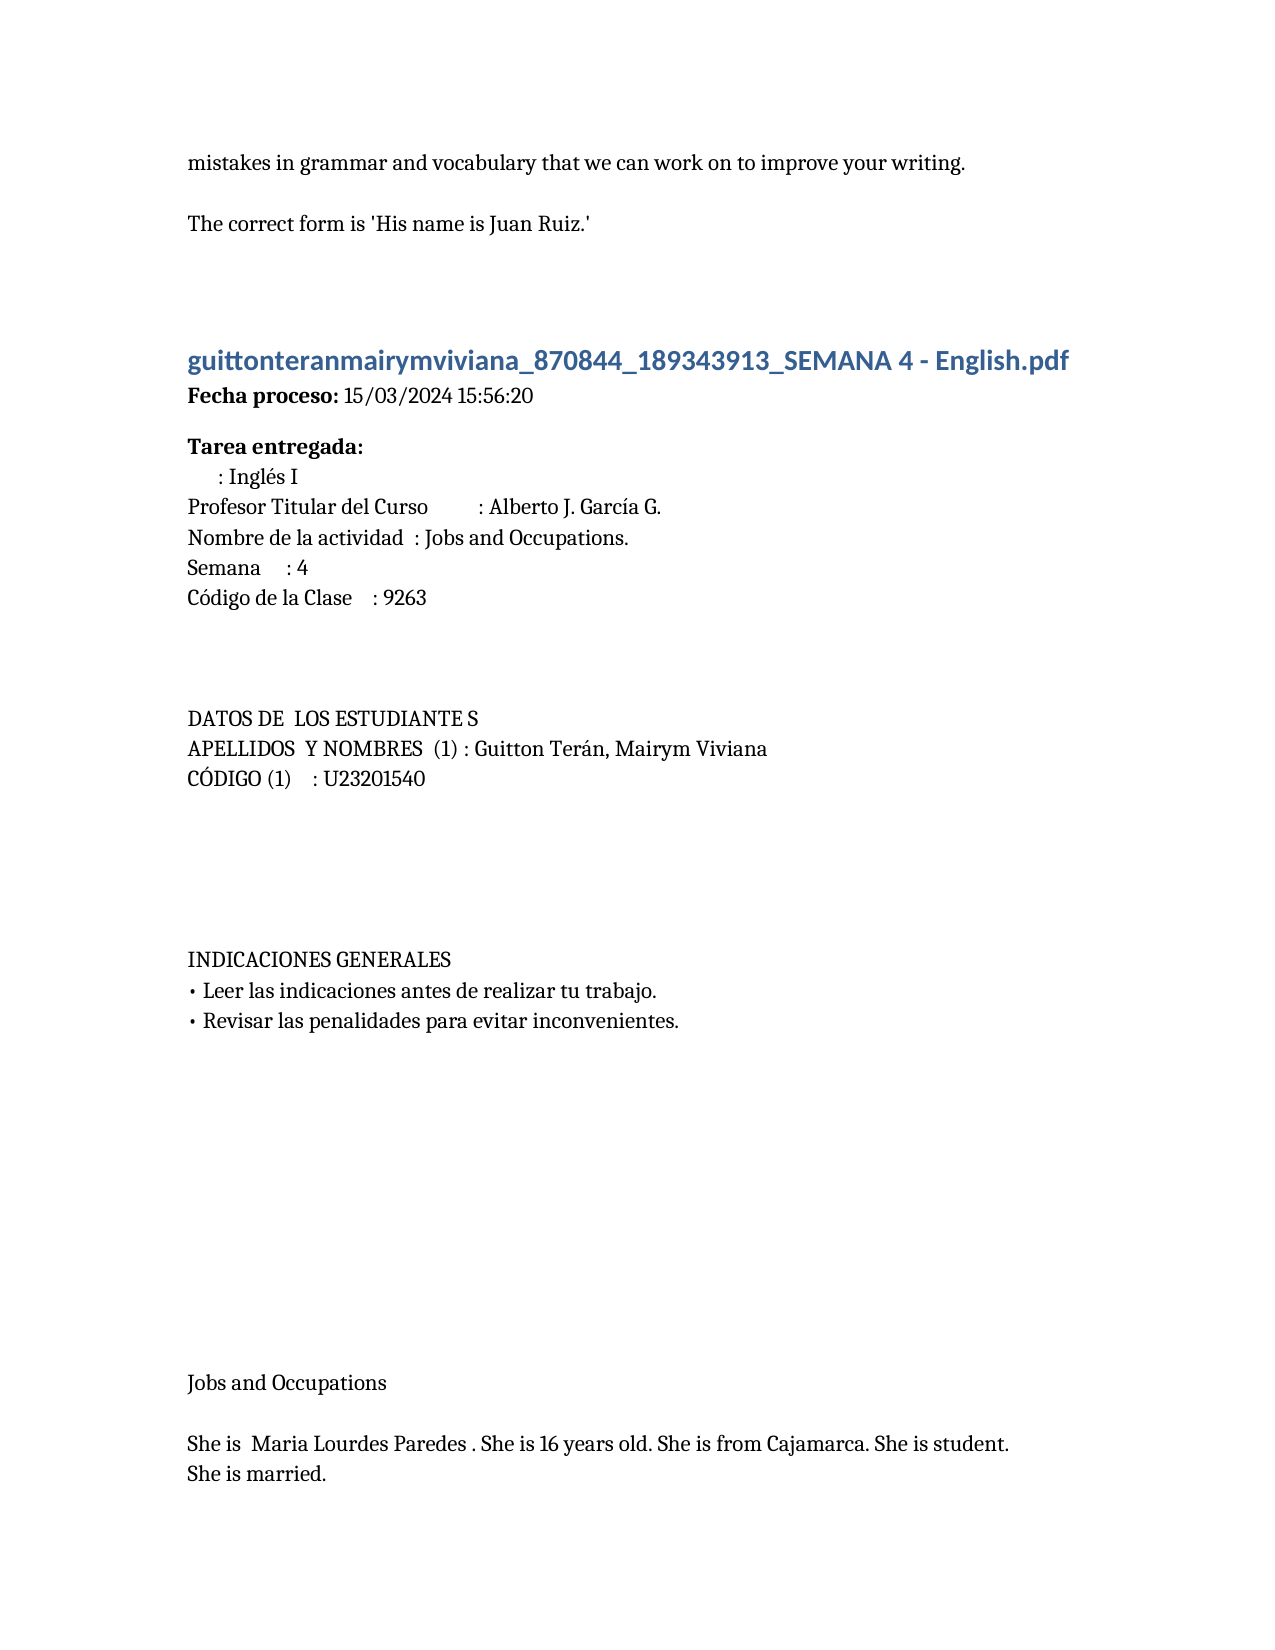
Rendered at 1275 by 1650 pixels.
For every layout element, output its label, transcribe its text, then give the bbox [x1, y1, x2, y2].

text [187, 434, 1087, 1487]
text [187, 150, 1087, 237]
text Fecha proceso: 15/03/2024 15:56:20 [187, 383, 1087, 409]
subtitle guittonteranmairymviviana_870844_189343913_SEMANA 4 - English.pdf [187, 342, 1087, 377]
